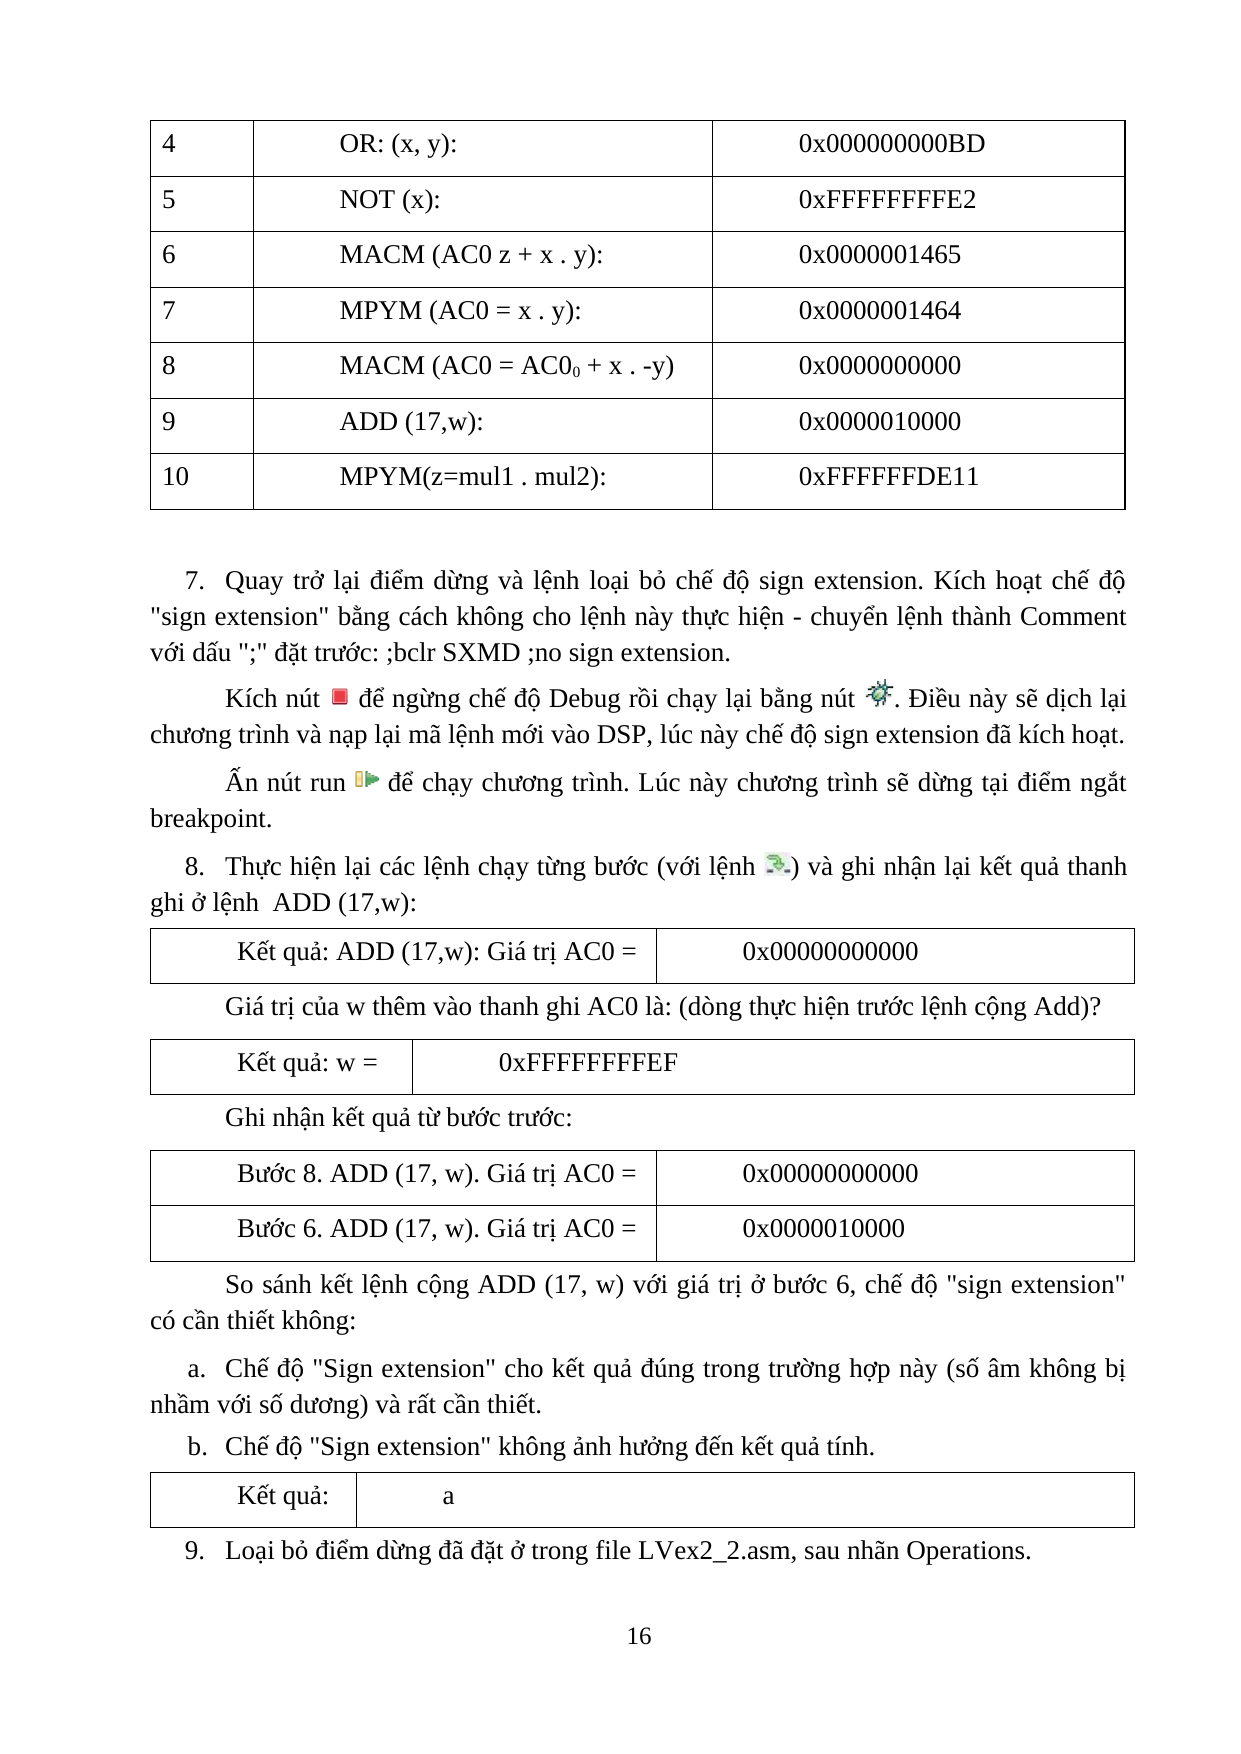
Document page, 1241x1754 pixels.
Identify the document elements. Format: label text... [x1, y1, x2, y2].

picture [764, 852, 791, 876]
table_cell 0x0000010000 [713, 399, 1124, 453]
table_cell OR: (x, y): [254, 121, 712, 176]
table_cell 0x0000000000 [713, 343, 1124, 398]
table_cell 10 [151, 454, 253, 509]
text Ghi nhận kết quả từ bước trước: [150, 1101, 1128, 1133]
table_cell Bước 6. ADD (17, w). Giá trị AC0 = [151, 1206, 656, 1261]
table_header a [357, 1473, 1134, 1527]
table_header 0xFFFFFFFFEF [413, 1040, 1134, 1094]
text Giá trị của w thêm vào thanh ghi AC0 là: (dòng thực hiện trước lệnh cộng Add)? [150, 990, 1128, 1022]
table_cell 8 [151, 343, 253, 398]
table_cell MACM (AC0 = AC00 + x . -y) [254, 343, 712, 398]
text Quay trở lại điểm dừng và lệnh loại bỏ chế độ sign extension. Kích hoạt chế độ "sign extension" bằng cách không cho lệnh này thực hiện - chuyển lệnh thành Comment với dấu ";" đặt trước: ;bclr SXMD ;no sign extension. [150, 564, 1128, 667]
table_cell 5 [151, 177, 253, 231]
table_cell 0x0000001465 [713, 232, 1124, 287]
text Kích nút để ngừng chế độ Debug rồi chạy lại bằng nút . Điều này sẽ dịch lại chương trình và nạp lại mã lệnh mới vào DSP, lúc này chế độ sign extension đã kích hoạt. [150, 678, 1128, 749]
picture [328, 684, 351, 708]
text Chế độ "Sign extension" không ảnh hưởng đến kết quả tính. [150, 1430, 1128, 1461]
table_cell MPYM(z=mul1 . mul2): [254, 454, 712, 509]
table_header Kết quả: w = [151, 1040, 412, 1094]
text Chế độ "Sign extension" cho kết quả đúng trong trường hợp này (số âm không bị nhầm với số dương) và rất cần thiết. [150, 1352, 1128, 1419]
table_cell MPYM (AC0 = x . y): [254, 288, 712, 342]
table_cell 0xFFFFFFDE11 [713, 454, 1124, 509]
picture [864, 677, 894, 708]
text Thực hiện lại các lệnh chạy từng bước (với lệnh ) và ghi nhận lại kết quả thanh ghi ở lệnh ADD (17,w): [150, 850, 1128, 917]
table_cell 0x000000000BD [713, 121, 1124, 176]
table_cell 9 [151, 399, 253, 453]
table_cell 6 [151, 232, 253, 287]
table_cell 4 [151, 121, 253, 176]
text Ấn nút run để chạy chương trình. Lúc này chương trình sẽ dừng tại điểm ngắt breakpoint. [150, 766, 1128, 833]
table_header Kết quả: [151, 1473, 356, 1527]
picture [354, 766, 380, 792]
table_cell 0x0000001464 [713, 288, 1124, 342]
text So sánh kết lệnh cộng ADD (17, w) với giá trị ở bước 6, chế độ "sign extension" có cần thiết không: [150, 1268, 1128, 1335]
table_cell 0xFFFFFFFFE2 [713, 177, 1124, 231]
table_cell MACM (AC0 z + x . y): [254, 232, 712, 287]
table_header Bước 8. ADD (17, w). Giá trị AC0 = [151, 1151, 656, 1205]
table_header Kết quả: ADD (17,w): Giá trị AC0 = [151, 929, 656, 983]
table_cell 7 [151, 288, 253, 342]
table_cell NOT (x): [254, 177, 712, 231]
table_header 0x00000000000 [657, 1151, 1134, 1205]
table_cell 0x0000010000 [657, 1206, 1134, 1261]
text Loại bỏ điểm dừng đã đặt ở trong file LVex2_2.asm, sau nhãn Operations. [150, 1534, 1128, 1566]
table_cell ADD (17,w): [254, 399, 712, 453]
table_header 0x00000000000 [657, 929, 1134, 983]
